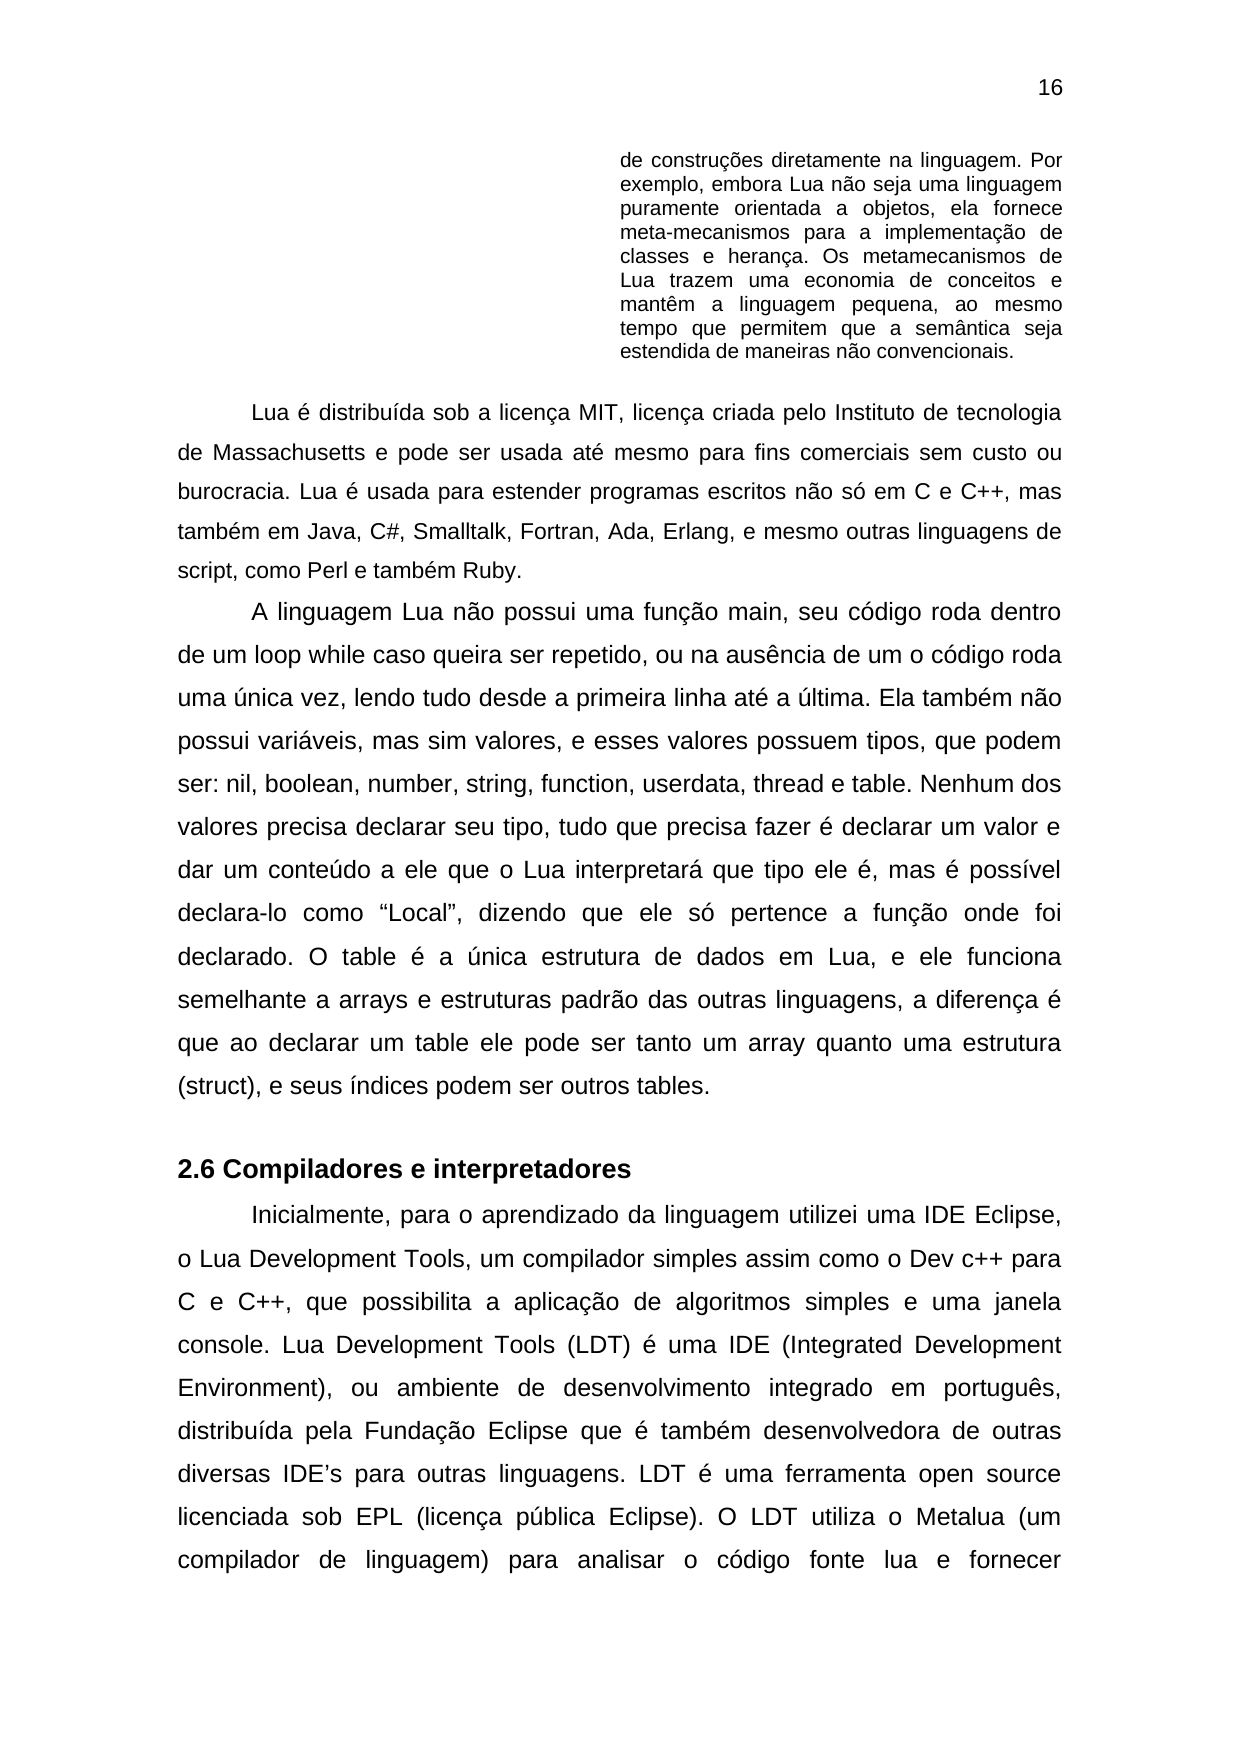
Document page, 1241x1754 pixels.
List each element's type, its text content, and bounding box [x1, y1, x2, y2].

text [177, 1200, 1063, 1574]
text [620, 148, 1063, 363]
text 2.6 Compiladores e interpretadores [177, 1153, 1063, 1185]
text A linguagem Lua não possui uma função main, seu código roda dentro de um loop while caso queira ser repetido, ou na ausência de um o código roda uma única vez, lendo tudo desde a primeira linha até a última. Ela também não possui variáveis, mas sim valores, e esses valores possuem tipos, que podem ser: nil, boolean, number, string, function, userdata, thread e table. Nenhum dos valores precisa declarar seu tipo, tudo que precisa fazer é declarar um valor e dar um conteúdo a ele que o Lua interpretará que tipo ele é, mas é possível declara-lo como “Local”, dizendo que ele só pertence a função onde foi declarado. O table é a única estrutura de dados em Lua, e ele funciona semelhante a arrays e estruturas padrão das outras linguagens, a diferença é que ao declarar um table ele pode ser tanto um array quanto uma estrutura (struct), e seus índices podem ser outros tables. [177, 597, 1063, 1100]
text Lua é distribuída sob a licença MIT, licença criada pelo Instituto de tecnologia de Massachusetts e pode ser usada até mesmo para fins comerciais sem custo ou burocracia. Lua é usada para estender programas escritos não só em C e C++, mas também em Java, C#, Smalltalk, Fortran, Ada, Erlang, e mesmo outras linguagens de script, como Perl e também Ruby. [177, 399, 1063, 583]
